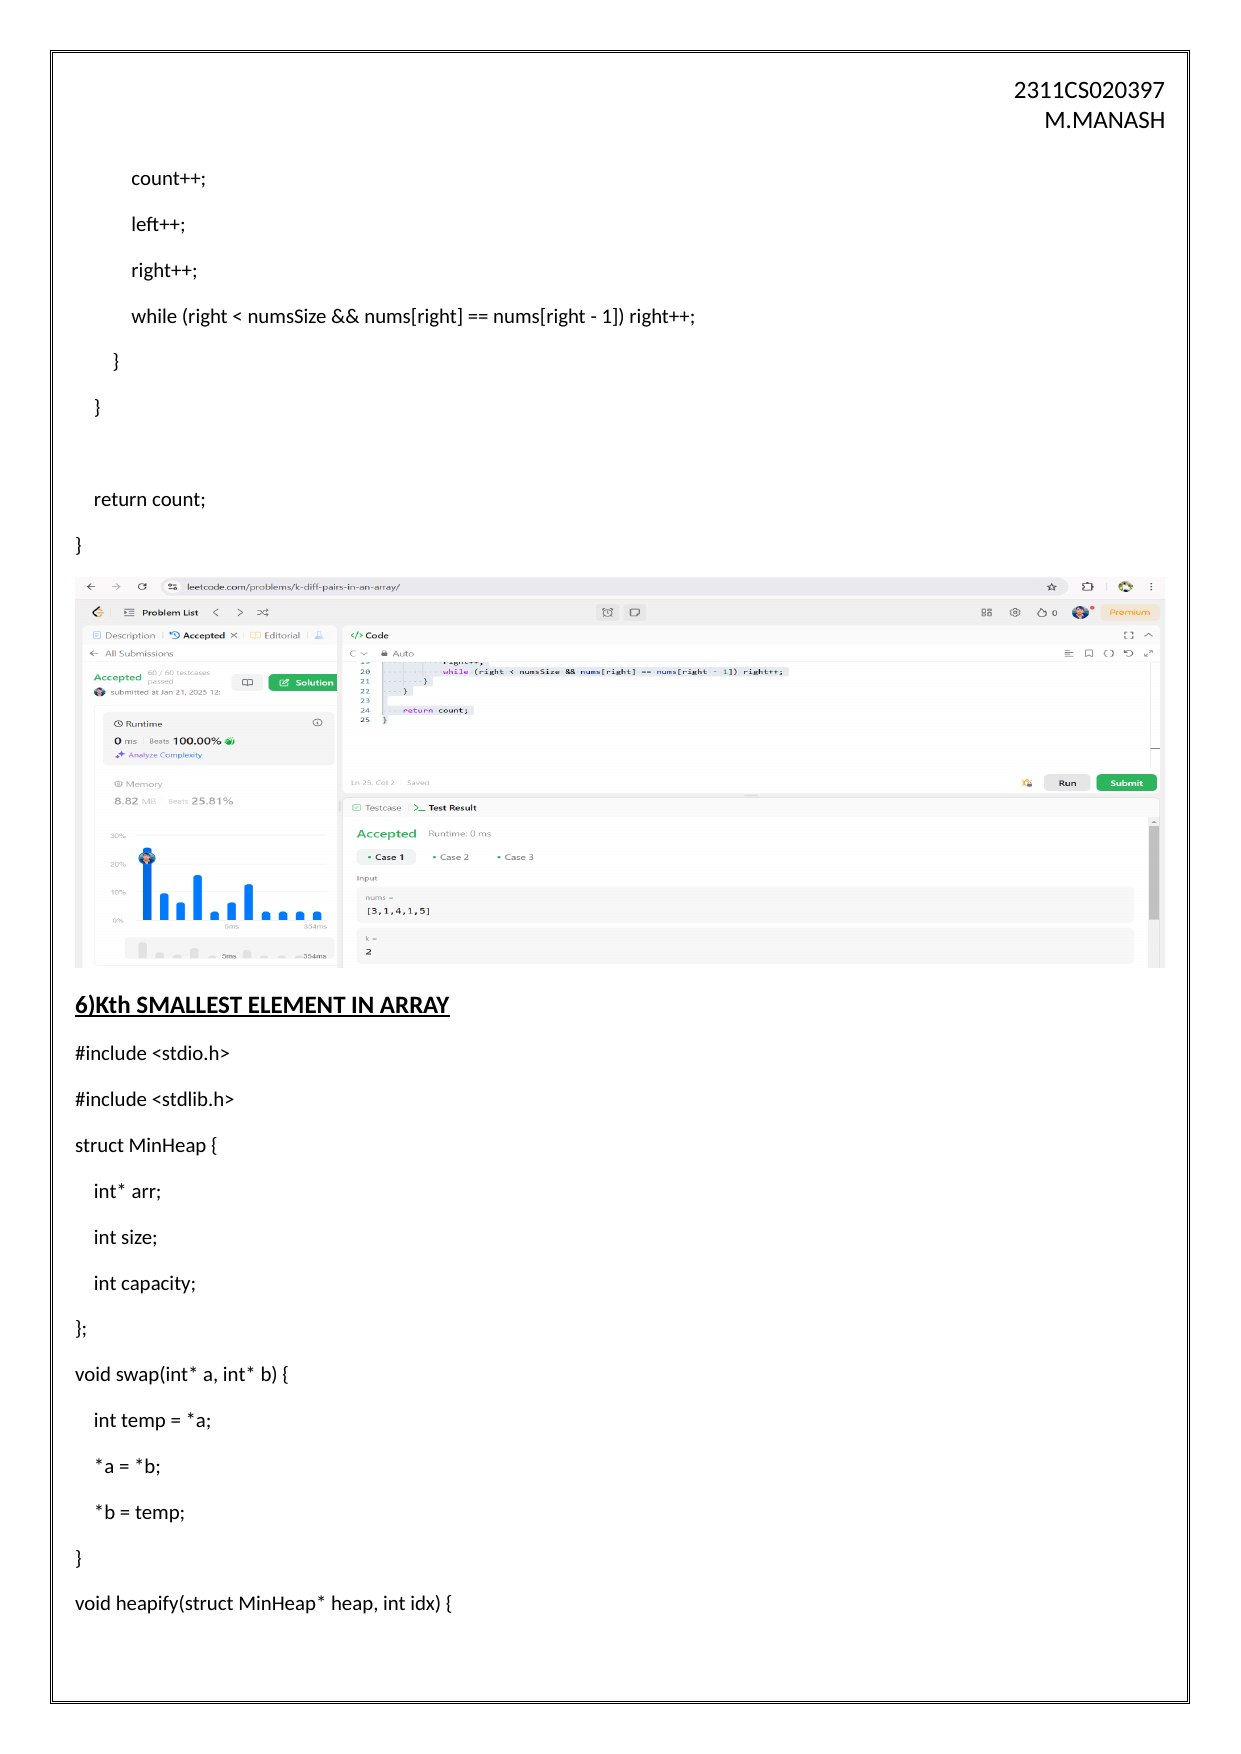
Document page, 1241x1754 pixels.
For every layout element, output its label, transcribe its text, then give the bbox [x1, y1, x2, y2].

text int* arr; [75, 1178, 1165, 1203]
picture [75, 577, 1166, 968]
text while (right < numsSize && nums[right] == nums[right - 1]) right++; [75, 303, 1165, 328]
text } [75, 349, 1165, 374]
text 6)Kth SMALLEST ELEMENT IN ARRAY [75, 989, 1165, 1019]
text left++; [75, 211, 1165, 237]
text int capacity; [75, 1270, 1165, 1295]
text #include <stdio.h> [75, 1041, 1165, 1066]
text right++; [75, 257, 1165, 282]
text return count; [75, 486, 1165, 512]
text void swap(int* a, int* b) { [75, 1361, 1165, 1387]
text #include <stdlib.h> [75, 1086, 1165, 1112]
text void heapify(struct MinHeap* heap, int idx) { [75, 1591, 1165, 1616]
text struct MinHeap { [75, 1132, 1165, 1158]
text } [75, 394, 1165, 420]
text }; [75, 1316, 1165, 1341]
text *b = temp; [75, 1499, 1165, 1524]
text } [75, 532, 1165, 557]
text int size; [75, 1224, 1165, 1249]
text int temp = *a; [75, 1407, 1165, 1433]
text } [75, 1545, 1165, 1570]
text *a = *b; [75, 1453, 1165, 1478]
text count++; [75, 165, 1165, 191]
